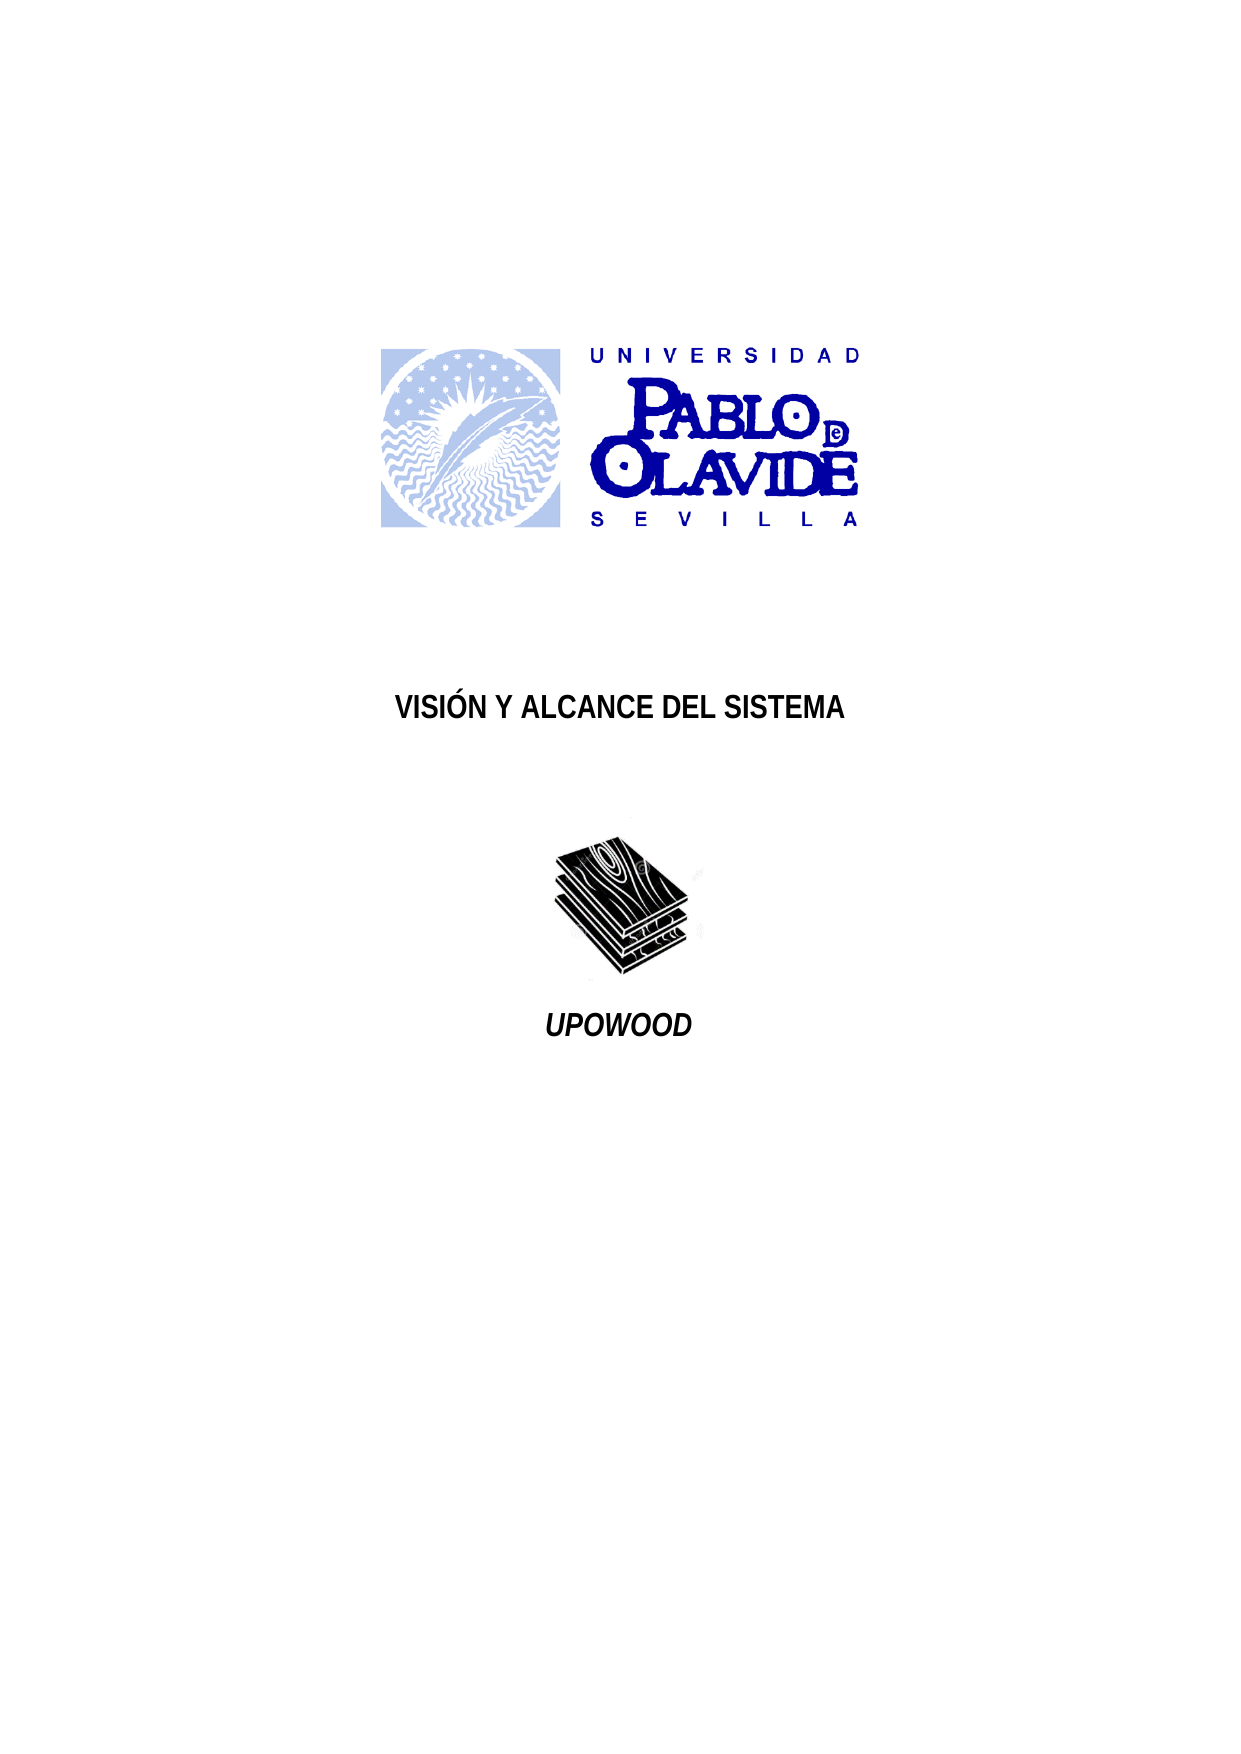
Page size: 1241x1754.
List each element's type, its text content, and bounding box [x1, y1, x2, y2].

text VISIÓN Y ALCANCE DEL SISTEMA [177, 687, 1063, 726]
text UPOWOOD [177, 1006, 1063, 1044]
picture [536, 817, 704, 981]
